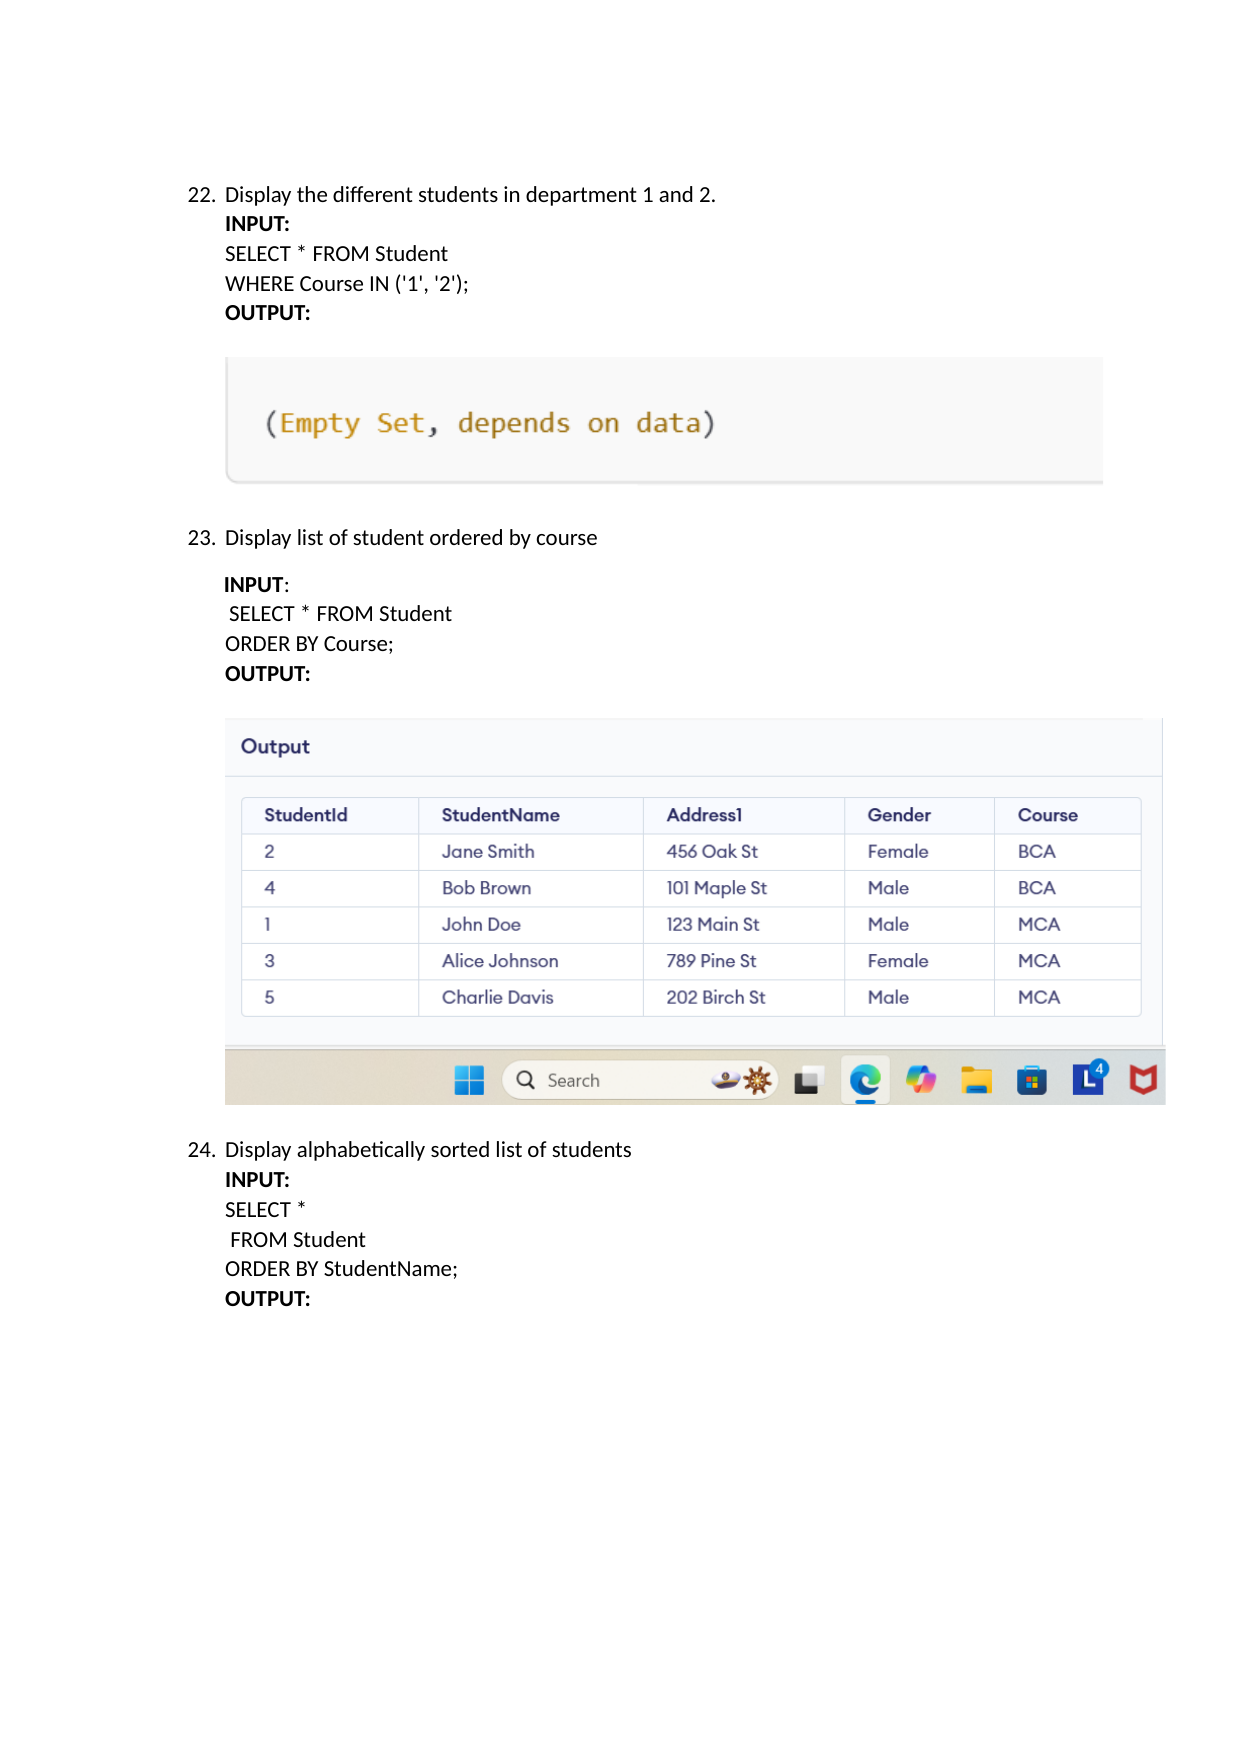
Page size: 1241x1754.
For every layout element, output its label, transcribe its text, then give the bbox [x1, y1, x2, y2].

list SELECT * FROM Student [225, 239, 1090, 267]
list WHERE Course IN ('1', '2'); [225, 269, 1090, 297]
list OUTPUT: [225, 659, 1090, 687]
list ORDER BY StudentName; [225, 1254, 1090, 1282]
list INPUT: [225, 1165, 1090, 1193]
picture [225, 357, 1104, 522]
list FROM Student [225, 1225, 1090, 1253]
text INPUT: [187, 570, 1090, 598]
text SELECT * FROM Student [187, 599, 1090, 628]
list ORDER BY Course; [225, 629, 1090, 657]
list Display alphabetically sorted list of students [187, 1136, 1090, 1164]
list Display the different students in department 1 and 2. [187, 180, 1090, 208]
list INPUT: [225, 209, 1090, 237]
picture [225, 718, 1166, 1105]
list SELECT * [225, 1195, 1090, 1223]
list OUTPUT: [225, 1284, 1090, 1312]
list Display list of student ordered by course [187, 523, 1090, 552]
list OUTPUT: [225, 298, 1090, 326]
